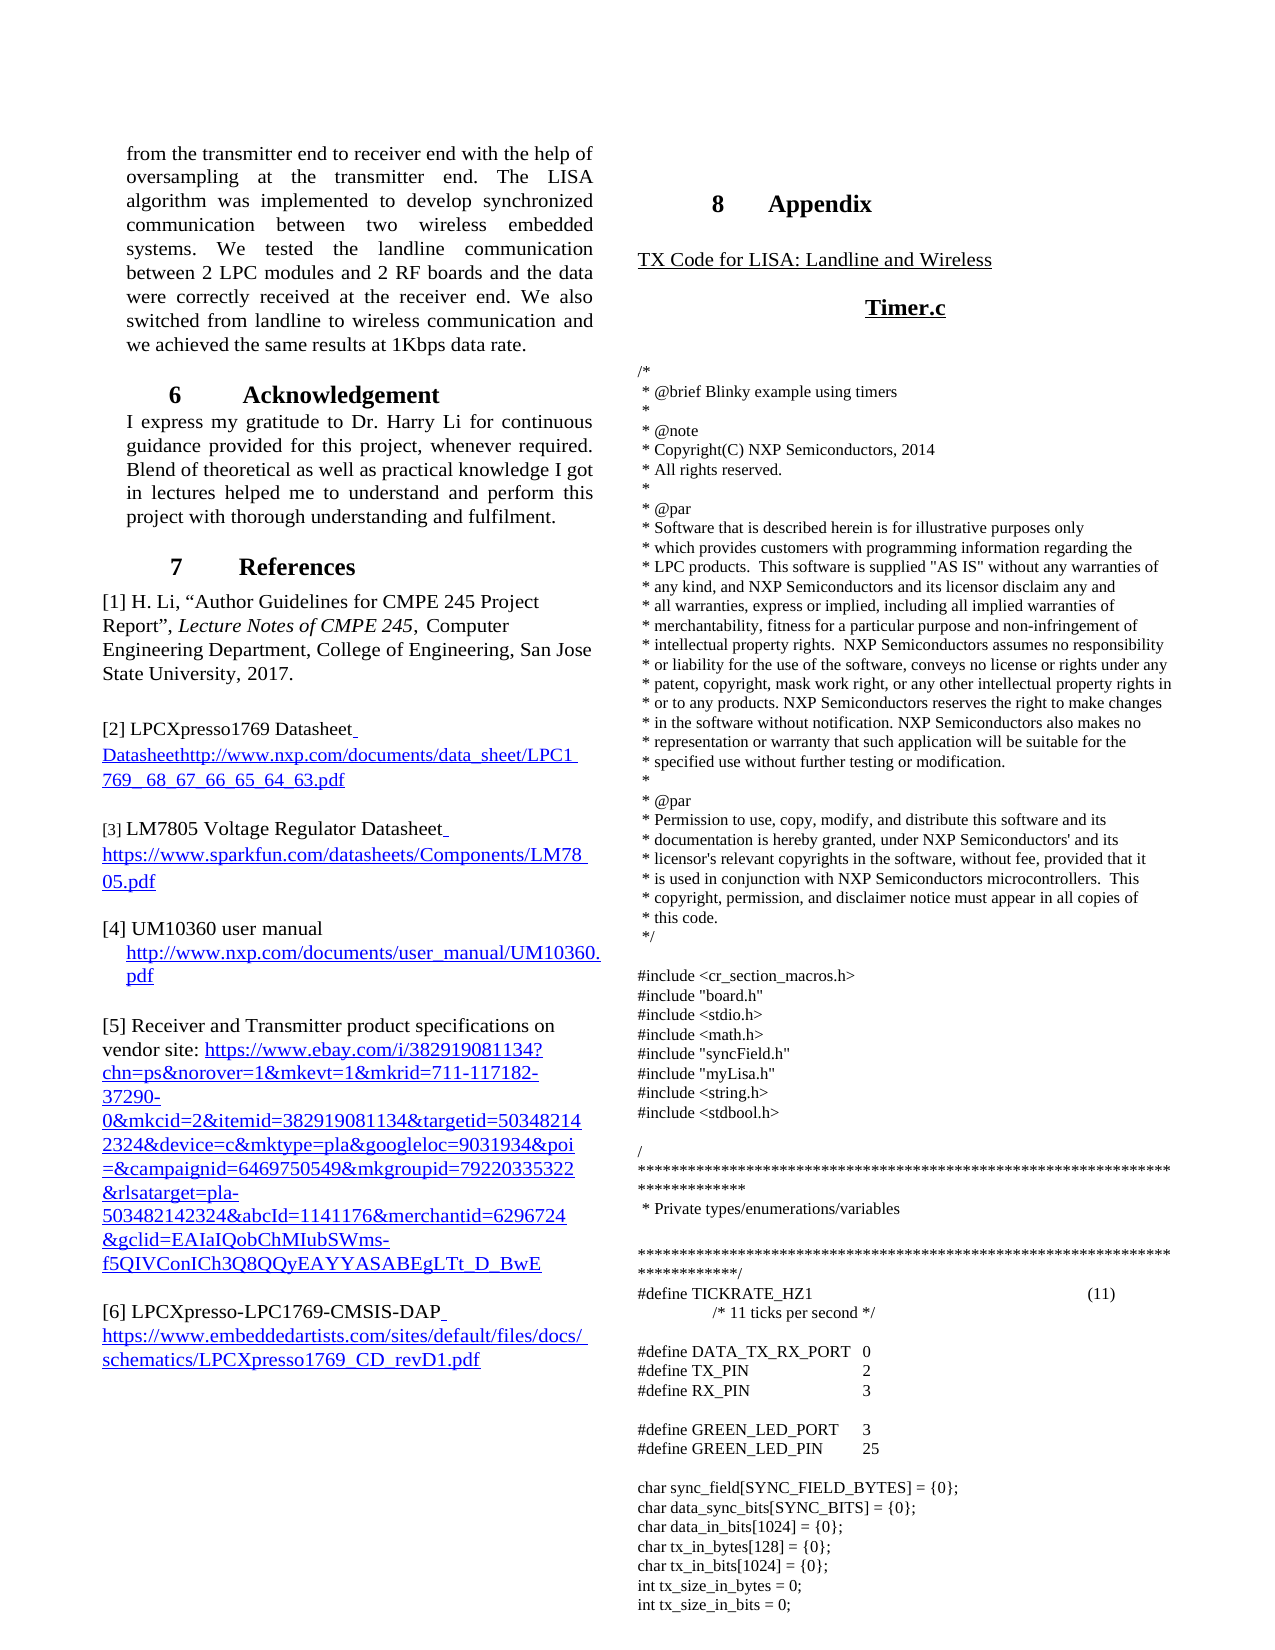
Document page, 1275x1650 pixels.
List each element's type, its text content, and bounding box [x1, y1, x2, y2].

text http://www.nxp.com/documents/user_manual/UM10360. pdf [126, 941, 605, 987]
text * @brief Blinky example using timers [637, 382, 1173, 401]
text * Copyright(C) NXP Semiconductors, 2014 [637, 440, 1173, 459]
text /***************************************************************************** [637, 1141, 1173, 1199]
text char tx_in_bits[1024] = {0}; [637, 1556, 1173, 1575]
text * which provides customers with programming information regarding the [637, 537, 1173, 557]
text #include <math.h> [637, 1024, 1173, 1044]
text * copyright, permission, and disclaimer notice must appear in all copies of [637, 888, 1173, 907]
text #include "syncField.h" [637, 1044, 1173, 1063]
text #define GREEN_LED_PIN 25 [637, 1439, 1173, 1458]
text * documentation is hereby granted, under NXP Semiconductors' and its [637, 830, 1173, 849]
text * Software that is described herein is for illustrative purposes only [637, 518, 1173, 537]
text * All rights reserved. [637, 459, 1173, 479]
text #define TX_PIN 2 [637, 1361, 1173, 1380]
text #include <stdio.h> [637, 1005, 1173, 1024]
subtitle Acknowledgement [158, 380, 439, 409]
subtitle References [163, 552, 355, 581]
text char sync_field[SYNC_FIELD_BYTES] = {0}; [637, 1478, 1173, 1497]
text * this code. [637, 908, 1173, 927]
text * patent, copyright, mask work right, or any other intellectual property rights in [637, 674, 1173, 693]
text #define TICKRATE_HZ1 (11) /* 11 ticks per second */ [637, 1284, 1173, 1322]
text int tx_size_in_bytes = 0; [637, 1576, 1173, 1595]
text #include <stdbool.h> [637, 1102, 1173, 1122]
text #include "board.h" [637, 986, 1173, 1005]
text char data_sync_bits[SYNC_BITS] = {0}; [637, 1498, 1173, 1517]
text * representation or warranty that such application will be suitable for the [637, 732, 1173, 751]
text #define RX_PIN 3 [637, 1381, 1173, 1400]
text */ [637, 927, 1173, 946]
text #define DATA_TX_RX_PORT 0 [637, 1342, 1173, 1361]
text * Permission to use, copy, modify, and distribute this software and its [637, 810, 1173, 829]
text [4] UM10360 user manual [102, 919, 618, 939]
text * Private types/enumerations/variables [637, 1199, 1173, 1218]
text * is used in conjunction with NXP Semiconductors microcontrollers. This [637, 869, 1173, 888]
text [6] LPCXpresso-LPC1769-CMSIS-DAP https://www.embeddedartists.com/sites/default/files/docs/ schematics/LPCXpresso1769_CD_revD1.pdf [102, 1300, 610, 1371]
text * any kind, and NXP Semiconductors and its licensor disclaim any and [637, 576, 1173, 596]
text #define GREEN_LED_PORT 3 [637, 1420, 1173, 1439]
text * licensor's relevant copyrights in the software, without fee, provided that it [637, 849, 1173, 868]
text * all warranties, express or implied, including all implied warranties of [637, 596, 1173, 615]
text ****************************************************************************/ [637, 1219, 1173, 1283]
text * in the software without notification. NXP Semiconductors also makes no [637, 713, 1173, 732]
text TX Code for LISA: Landline and Wireless [637, 248, 1173, 271]
text [1] H. Li, “Author Guidelines for CMPE 245 Project Report”, Lecture Notes of CMPE 245, Computer Engineering Department, College of Engineering, San Jose State University, 2017. [102, 590, 605, 684]
text Timer.c [637, 294, 1173, 320]
text * specified use without further testing or modification. [637, 752, 1173, 771]
text #include <string.h> [637, 1083, 1173, 1102]
text [5] Receiver and Transmitter product specifications on vendor site: https://www.ebay.com/i/382919081134?chn=ps&norover=1&mkevt=1&mkrid=711-117182-37290-0&mkcid=2&itemid=382919081134&targetid=503482142324&device=c&mktype=pla&googleloc=9031934&poi=&campaignid=6469750549&mkgroupid=79220335322&rlsatarget=pla-503482142324&abcId=1141176&merchantid=6296724&gclid=EAIaIQobChMIubSWms-f5QIVConICh3Q8QQyEAYYASABEgLTt_D_BwE [102, 1014, 583, 1275]
text * intellectual property rights. NXP Semiconductors assumes no responsibility [637, 635, 1173, 654]
text char tx_in_bytes[128] = {0}; [637, 1537, 1173, 1556]
text char data_in_bits[1024] = {0}; [637, 1517, 1173, 1536]
text * or to any products. NXP Semiconductors reserves the right to make changes [637, 693, 1173, 712]
text * merchantability, fitness for a particular purpose and non-infringement of [637, 615, 1173, 634]
text #include "myLisa.h" [637, 1063, 1173, 1083]
text * LPC products. This software is supplied "AS IS" without any warranties of [637, 557, 1173, 576]
text * [637, 479, 1173, 498]
text * @par [637, 791, 1173, 810]
text #include <cr_section_macros.h> [637, 966, 1173, 985]
text * [637, 401, 1173, 420]
text * @par [637, 498, 1173, 518]
text /* [637, 362, 1173, 381]
text * [637, 771, 1173, 790]
text [2] LPCXpresso1769 Datasheet Datasheethttp://www.nxp.com/documents/data_sheet/LPC1 769_ 68_67_66_65_64_63.pdf [102, 718, 600, 790]
text [3] LM7805 Voltage Regulator Datasheet https://www.sparkfun.com/datasheets/Components/LM78 05.pdf [102, 816, 600, 893]
text int tx_size_in_bits = 0; [637, 1595, 1173, 1614]
subtitle Appendix [684, 190, 872, 218]
text * or liability for the use of the software, conveys no license or rights under any [637, 654, 1173, 673]
text I express my gratitude to Dr. Harry Li for continuous guidance provided for this project, whenever required. Blend of theoretical as well as practical knowledge I got in lectures helped me to understand and perform this project with thorough understanding and fulfilment. [126, 410, 594, 528]
text * @note [637, 421, 1173, 440]
